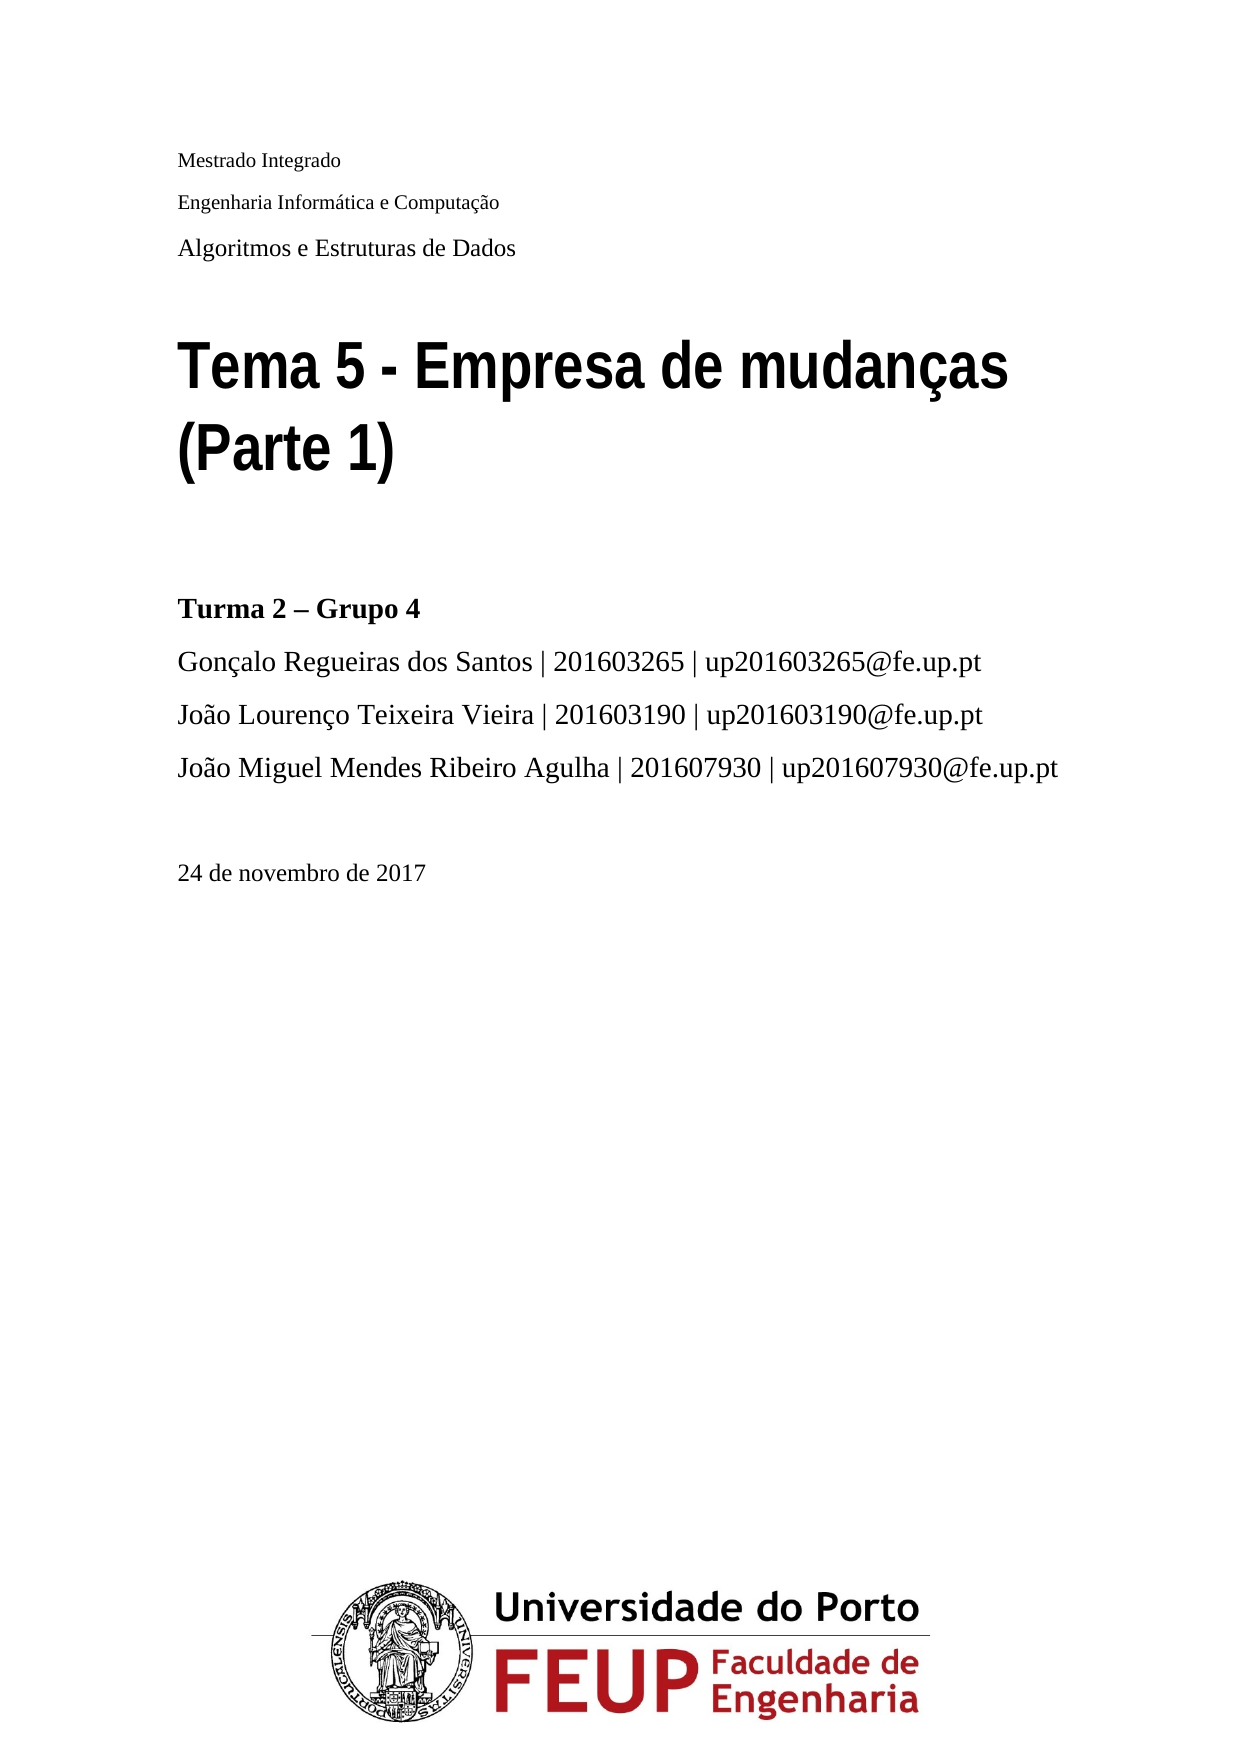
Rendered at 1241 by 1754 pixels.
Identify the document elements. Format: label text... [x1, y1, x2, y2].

text Mestrado Integrado [177, 148, 1063, 172]
text Turma 2 – Grupo 4 [177, 591, 1063, 625]
text Tema 5 - Empresa de mudanças (Parte 1) [177, 326, 1063, 485]
text Gonçalo Regueiras dos Santos | 201603265 | up201603265@fe.up.pt [177, 644, 1063, 678]
text Algoritmos e Estruturas de Dados [177, 233, 1063, 262]
text Engenharia Informática e Computação [177, 190, 1063, 214]
text 24 de novembro de 2017 [177, 858, 1063, 887]
text João Miguel Mendes Ribeiro Agulha | 201607930 | up201607930@fe.up.pt [177, 750, 1063, 783]
text João Lourenço Teixeira Vieira | 201603190 | up201603190@fe.up.pt [177, 697, 1063, 731]
picture [280, 1548, 955, 1752]
